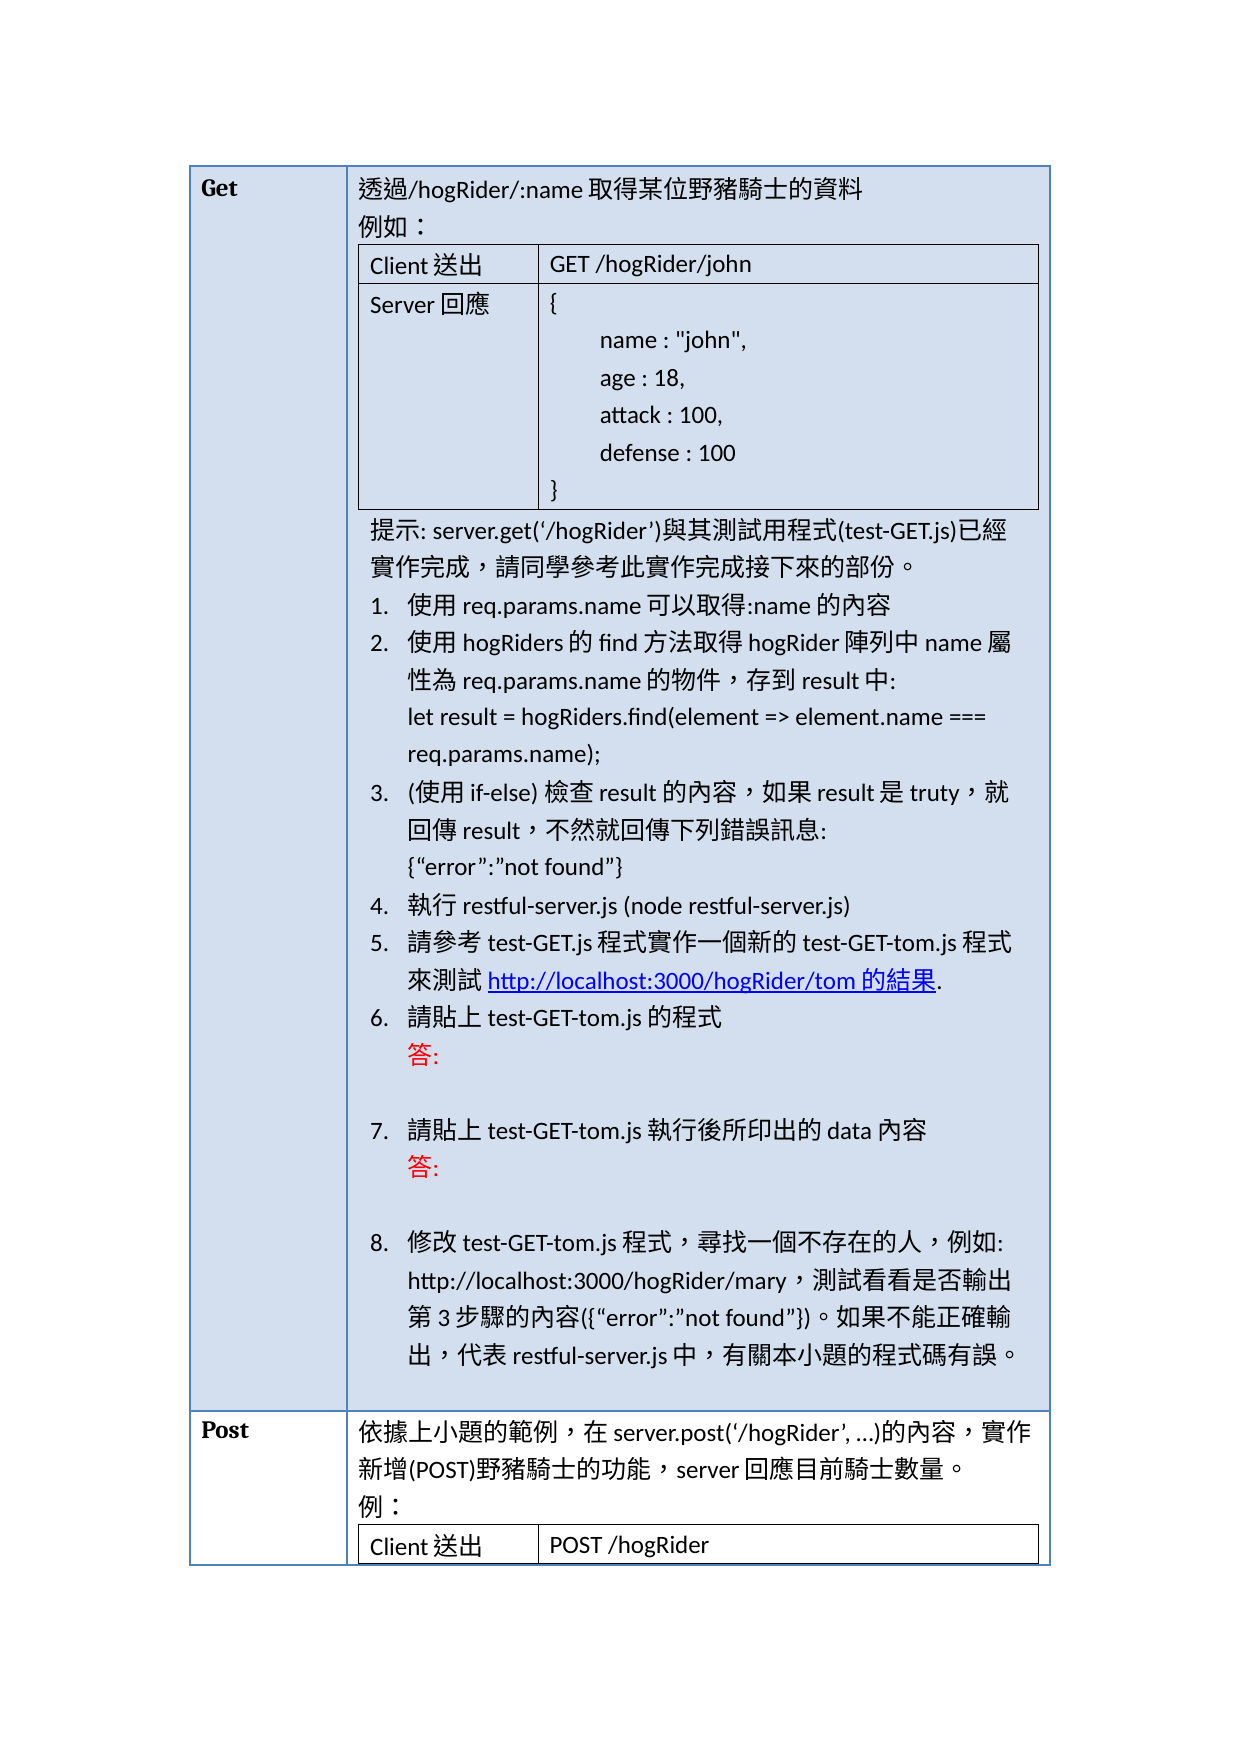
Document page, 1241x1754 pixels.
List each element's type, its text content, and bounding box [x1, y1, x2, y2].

table_cell Post [191, 1412, 346, 1564]
table_cell 透過/hogRider/:name取得某位野豬騎士的資料 例如： [348, 167, 1049, 1410]
table_cell Get [191, 167, 346, 1410]
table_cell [348, 1412, 1049, 1564]
